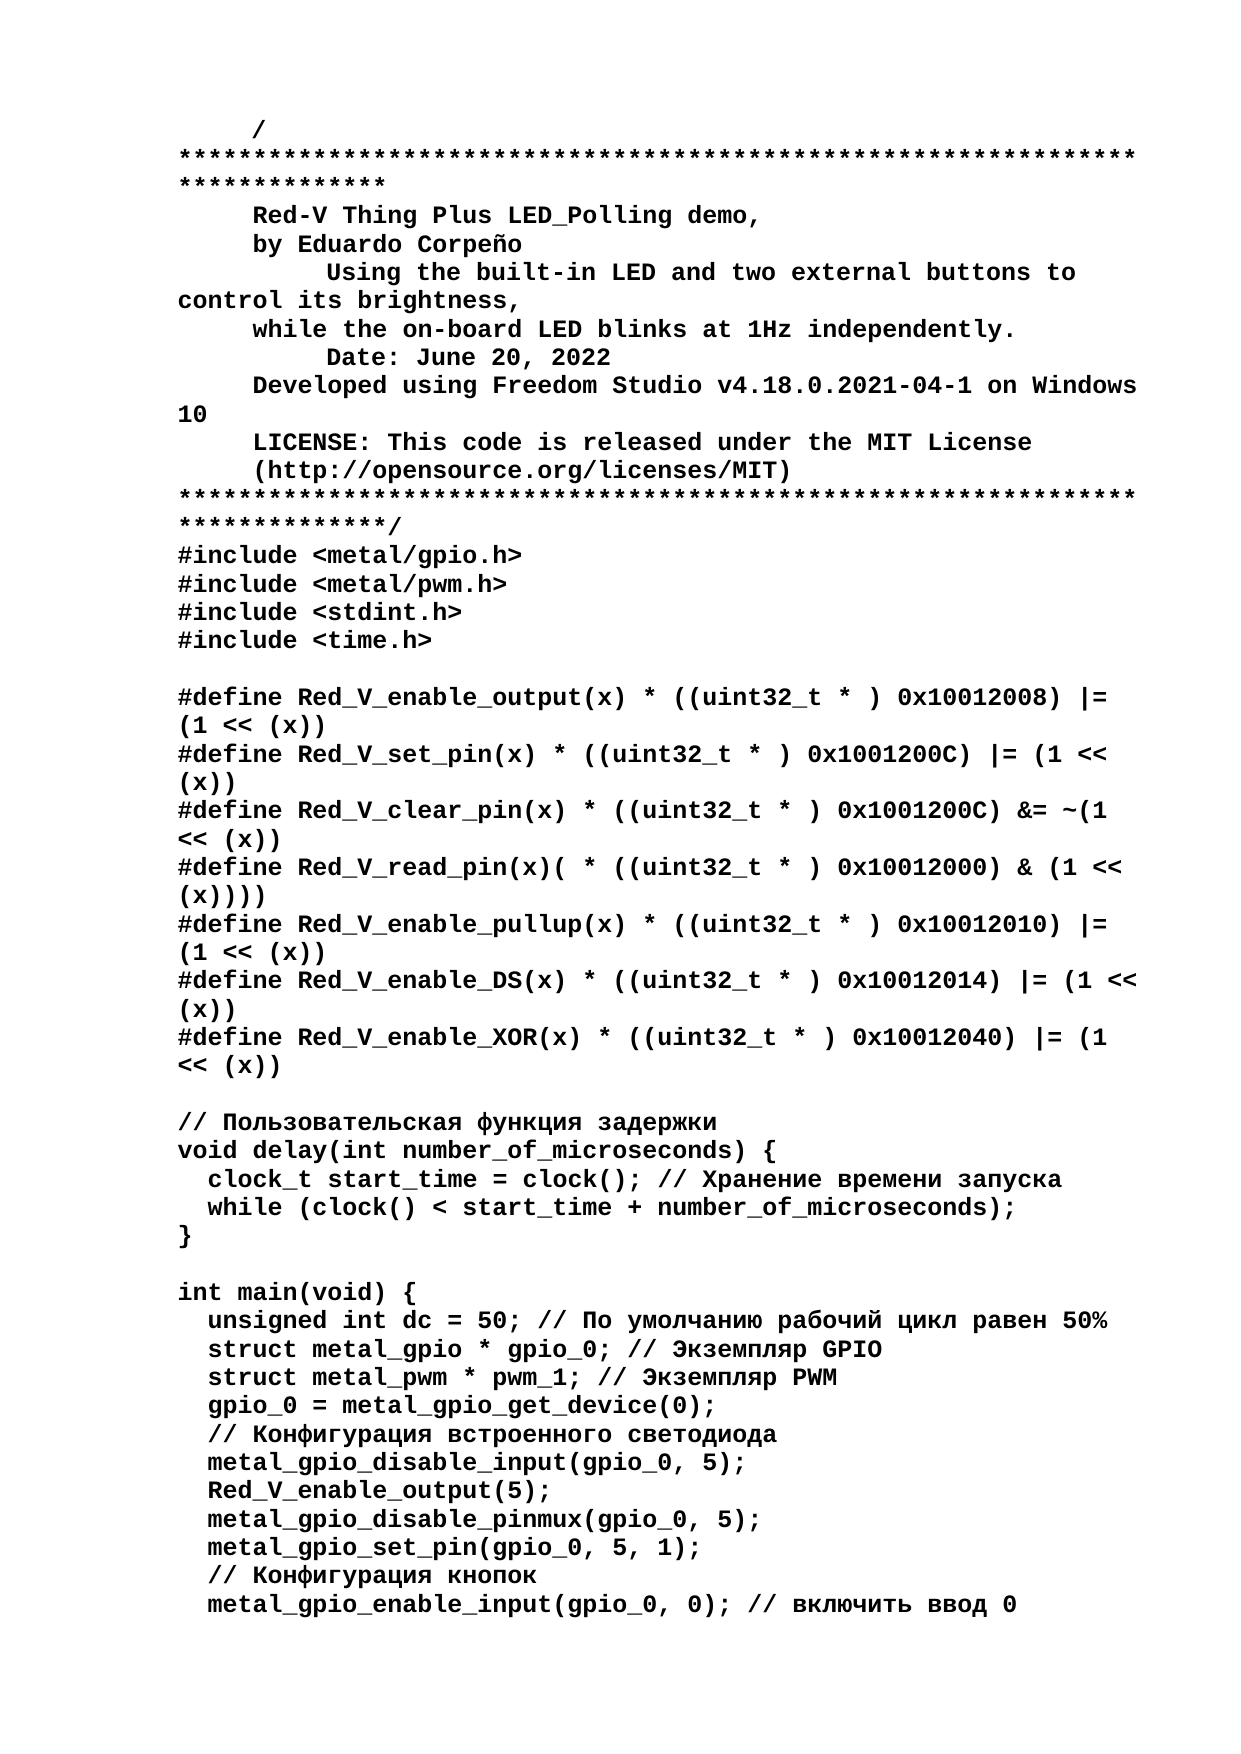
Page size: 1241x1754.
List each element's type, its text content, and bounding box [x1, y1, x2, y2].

text } [177, 1223, 1152, 1251]
text #define Red_V_enable_DS(x) * ((uint32_t * ) 0x10012014) |= (1 << (x)) [177, 968, 1152, 1025]
text #define Red_V_enable_output(x) * ((uint32_t * ) 0x10012008) |= (1 << (x)) [177, 685, 1152, 741]
text #include <metal/gpio.h> [177, 543, 1152, 571]
text metal_gpio_enable_input(gpio_0, 0); // включить ввод 0 [177, 1591, 1152, 1620]
text #include <stdint.h> [177, 600, 1152, 628]
text struct metal_pwm * pwm_1; // Экземпляр PWM [177, 1365, 1152, 1393]
text // Пользовательская функция задержки [177, 1110, 1152, 1138]
text Red_V_enable_output(5); [177, 1478, 1152, 1506]
text unsigned int dc = 50; // По умолчанию рабочий цикл равен 50% [177, 1308, 1152, 1336]
text Date: June 20, 2022 Developed using Freedom Studio v4.18.0.2021-04-1 on Windows 10 LICENSE: This code is released under the MIT License (http://opensource.org/licenses/MIT) ******************************************************************************/ [177, 345, 1152, 543]
text metal_gpio_disable_pinmux(gpio_0, 5); [177, 1506, 1152, 1535]
text metal_gpio_set_pin(gpio_0, 5, 1); [177, 1535, 1152, 1563]
text while (clock() < start_time + number_of_microseconds); [177, 1195, 1152, 1223]
text /****************************************************************************** Red-V Thing Plus LED_Polling demo, by Eduardo Corpeño [177, 118, 1152, 260]
text #define Red_V_enable_XOR(x) * ((uint32_t * ) 0x10012040) |= (1 << (x)) [177, 1025, 1152, 1081]
text #define Red_V_set_pin(x) * ((uint32_t * ) 0x1001200C) |= (1 << (x)) [177, 741, 1152, 798]
text int main(void) { [177, 1280, 1152, 1308]
text #define Red_V_read_pin(x)( * ((uint32_t * ) 0x10012000) & (1 << (x)))) [177, 855, 1152, 911]
text clock_t start_time = clock(); // Хранение времени запуска [177, 1166, 1152, 1195]
text #define Red_V_enable_pullup(x) * ((uint32_t * ) 0x10012010) |= (1 << (x)) [177, 911, 1152, 968]
text struct metal_gpio * gpio_0; // Экземпляр GPIO [177, 1336, 1152, 1365]
text #define Red_V_clear_pin(x) * ((uint32_t * ) 0x1001200C) &= ~(1 << (x)) [177, 798, 1152, 855]
text #include <time.h> [177, 628, 1152, 656]
text void delay(int number_of_microseconds) { [177, 1138, 1152, 1166]
text // Конфигурация кнопок [177, 1563, 1152, 1591]
text #include <metal/pwm.h> [177, 571, 1152, 600]
text metal_gpio_disable_input(gpio_0, 5); [177, 1450, 1152, 1478]
text Using the built-in LED and two external buttons to control its brightness, while the on-board LED blinks at 1Hz independently. [177, 260, 1152, 345]
text // Конфигурация встроенного светодиода [177, 1421, 1152, 1450]
text gpio_0 = metal_gpio_get_device(0); [177, 1393, 1152, 1421]
